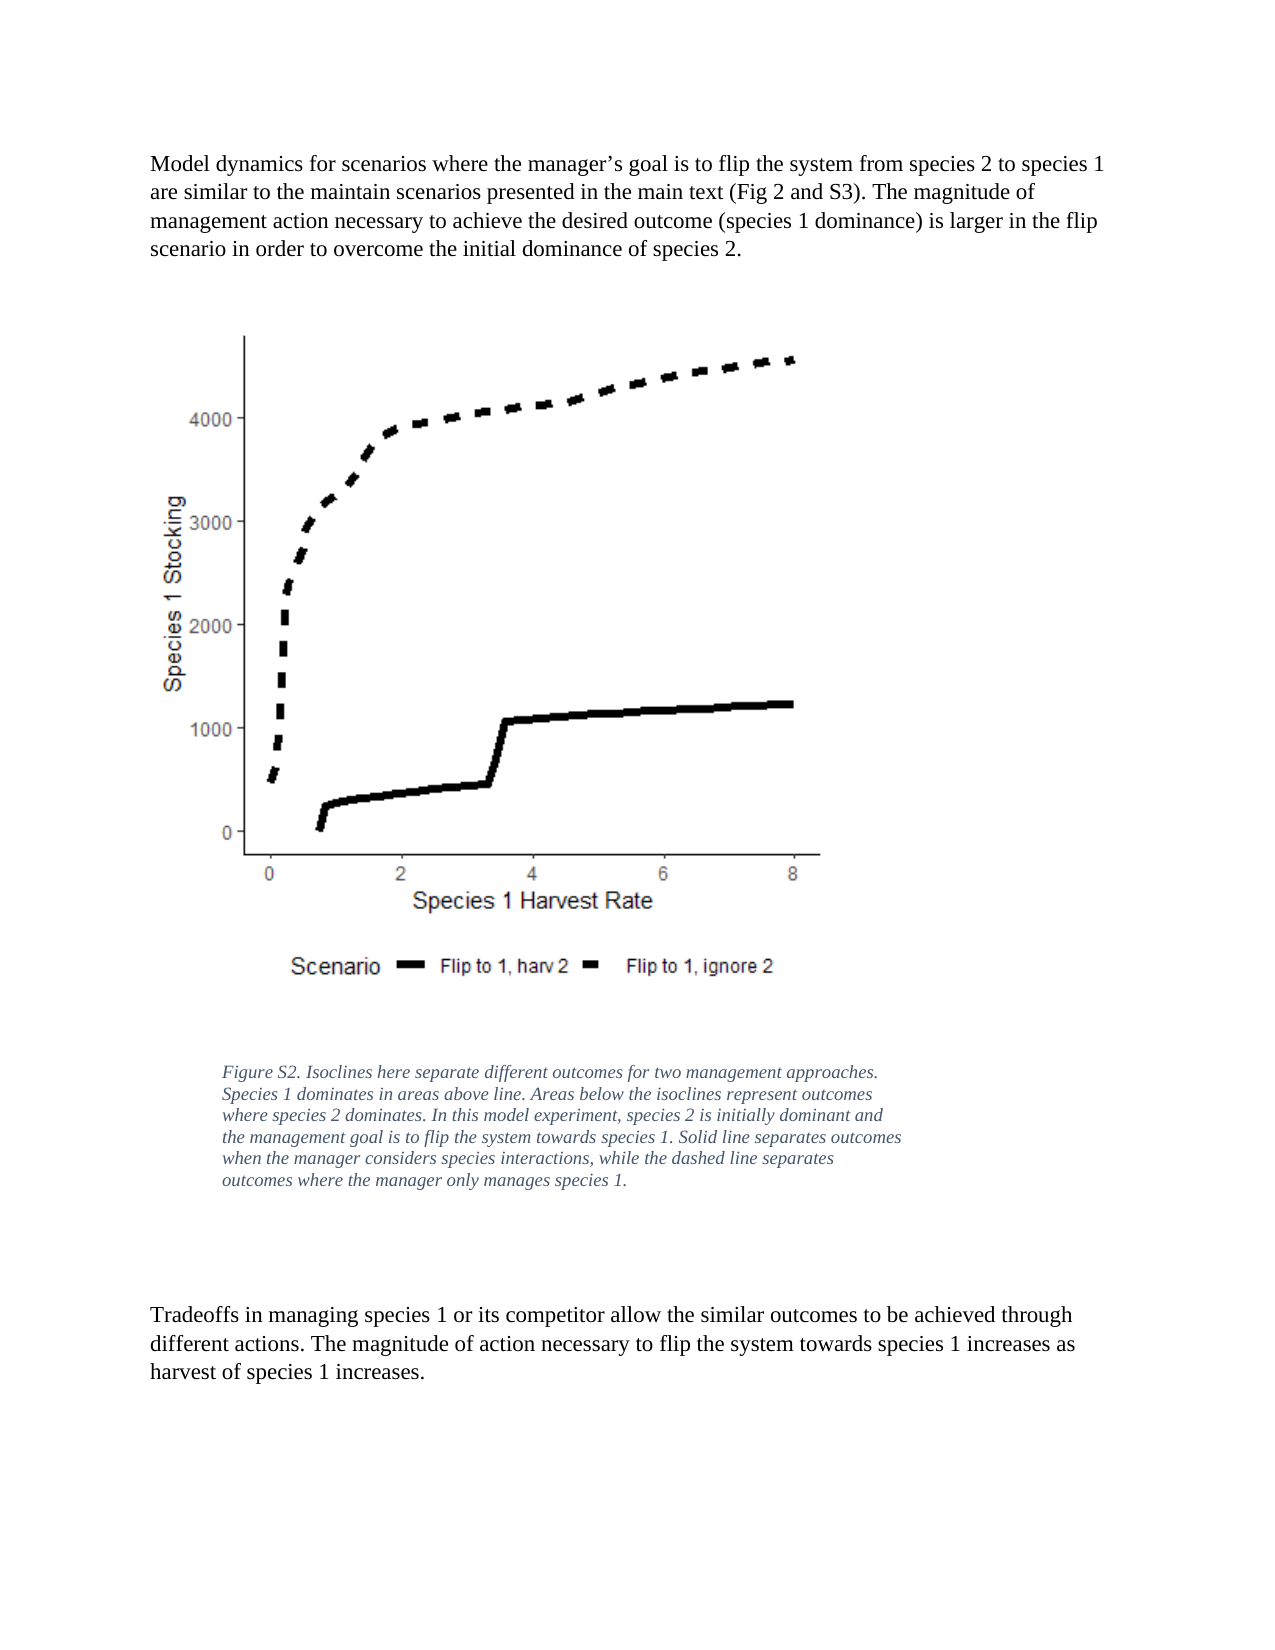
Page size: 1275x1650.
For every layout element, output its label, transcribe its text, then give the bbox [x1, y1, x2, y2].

text Tradeoffs in managing species 1 or its competitor allow the similar outcomes to be achieved through different actions. The magnitude of action necessary to flip the system towards species 1 increases as harvest of species 1 increases. [150, 1301, 1125, 1384]
text Model dynamics for scenarios where the manager’s goal is to flip the system from species 2 to species 1 are similar to the maintain scenarios presented in the main text (Fig 2 and S3). The magnitude of management action necessary to achieve the desired outcome (species 1 dominance) is larger in the flip scenario in order to overcome the initial dominance of species 2. [150, 150, 1125, 262]
picture [150, 325, 833, 1006]
